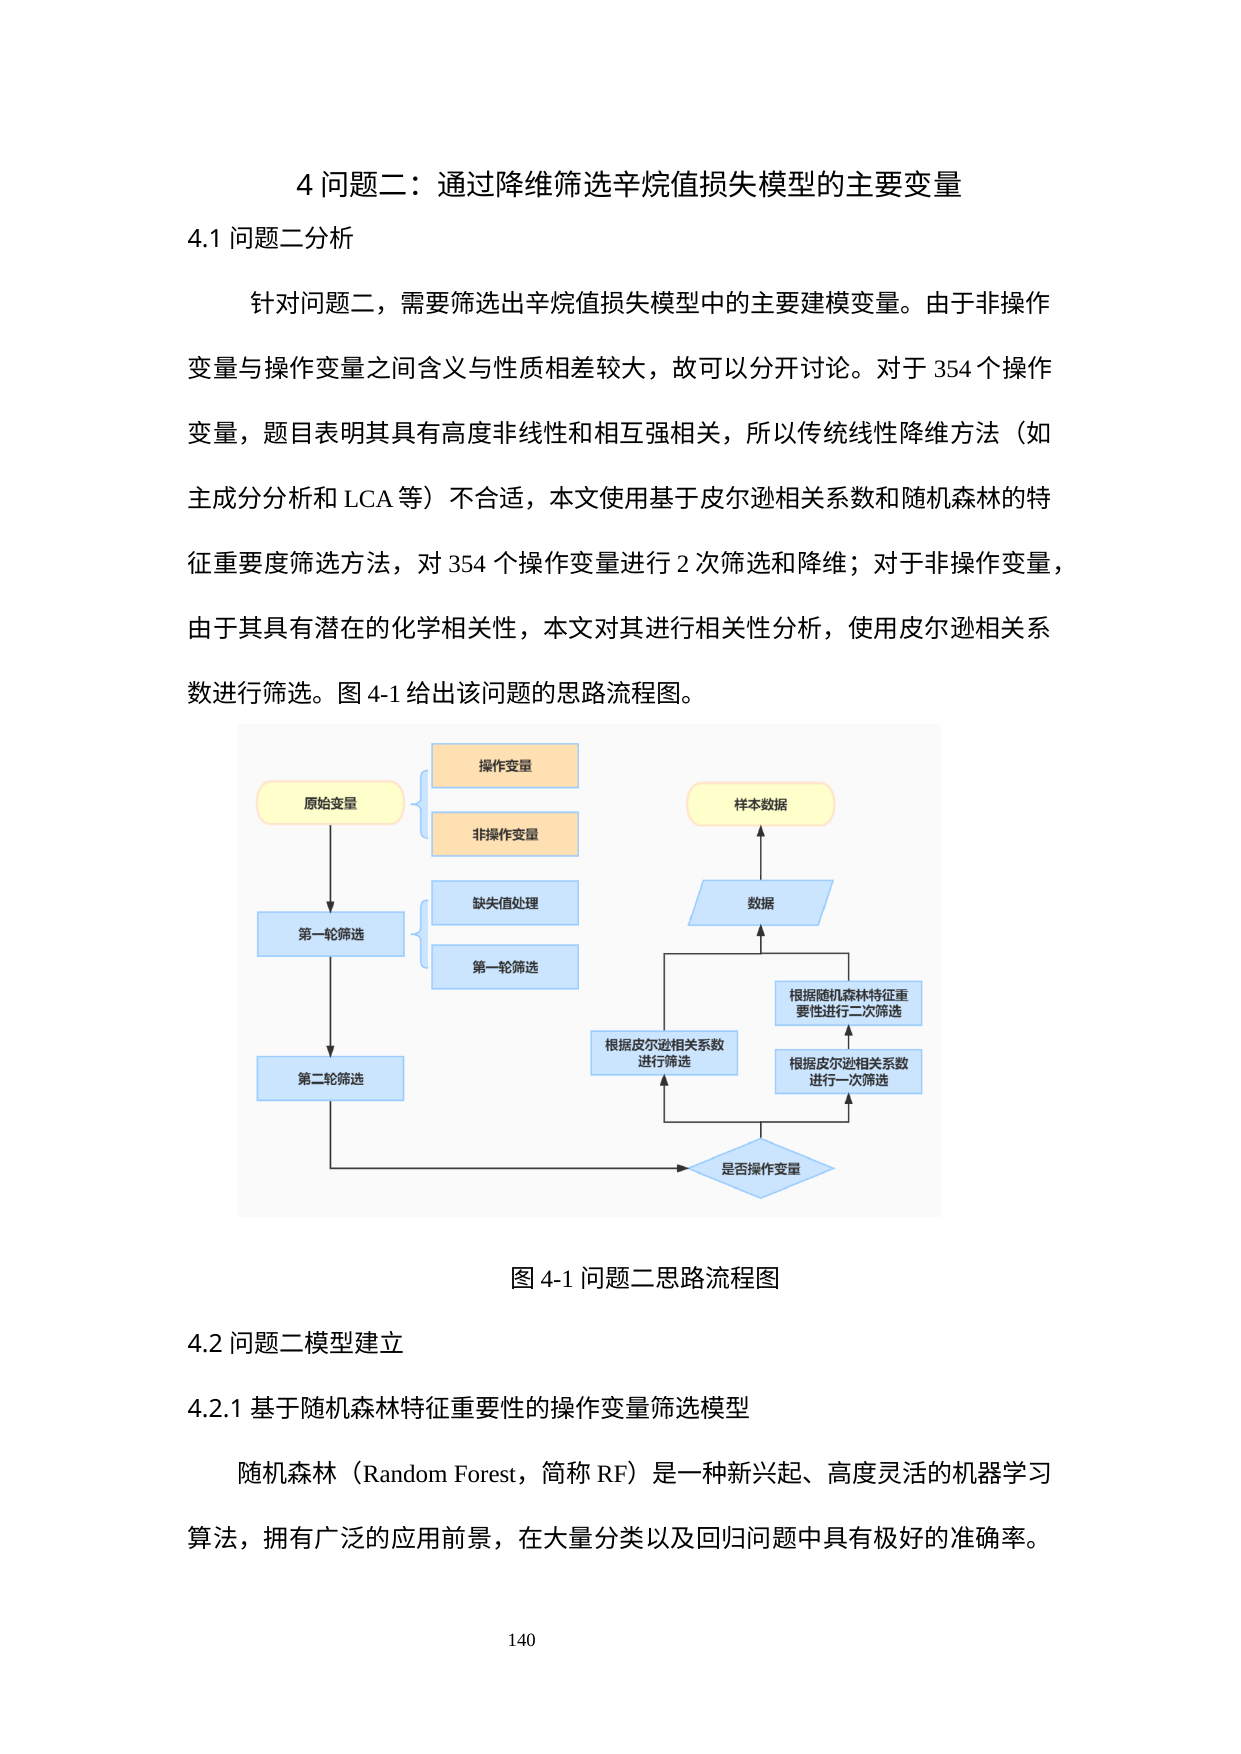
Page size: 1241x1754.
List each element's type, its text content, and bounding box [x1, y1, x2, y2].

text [187, 1439, 1053, 1569]
text 针对问题二，需要筛选出辛烷值损失模型中的主要建模变量。由于非操作变量与操作变量之间含义与性质相差较大，故可以分开讨论。对于354个操作变量，题目表明其具有高度非线性和相互强相关，所以传统线性降维方法（如主成分分析和LCA 等）不合适，本文使用基于皮尔逊相关系数和随机森林的特征重要度筛选方法，对354 个操作变量进行2次筛选和降维；对于非操作变量，由于其具有潜在的化学相关性，本文对其进行相关性分析，使用皮尔逊相关系数进行筛选。图4-1给出该问题的思路流程图。 [187, 269, 1053, 724]
text 基于随机森林特征重要性的操作变量筛选模型 [187, 1374, 1053, 1439]
picture [237, 724, 941, 1217]
text 问题二：通过降维筛选辛烷值损失模型的主要变量 [218, 162, 1053, 204]
text 问题二模型建立 [187, 1309, 1053, 1374]
text 图4-1 问题二思路流程图 [187, 1244, 1053, 1309]
text 问题二分析 [187, 204, 1053, 269]
